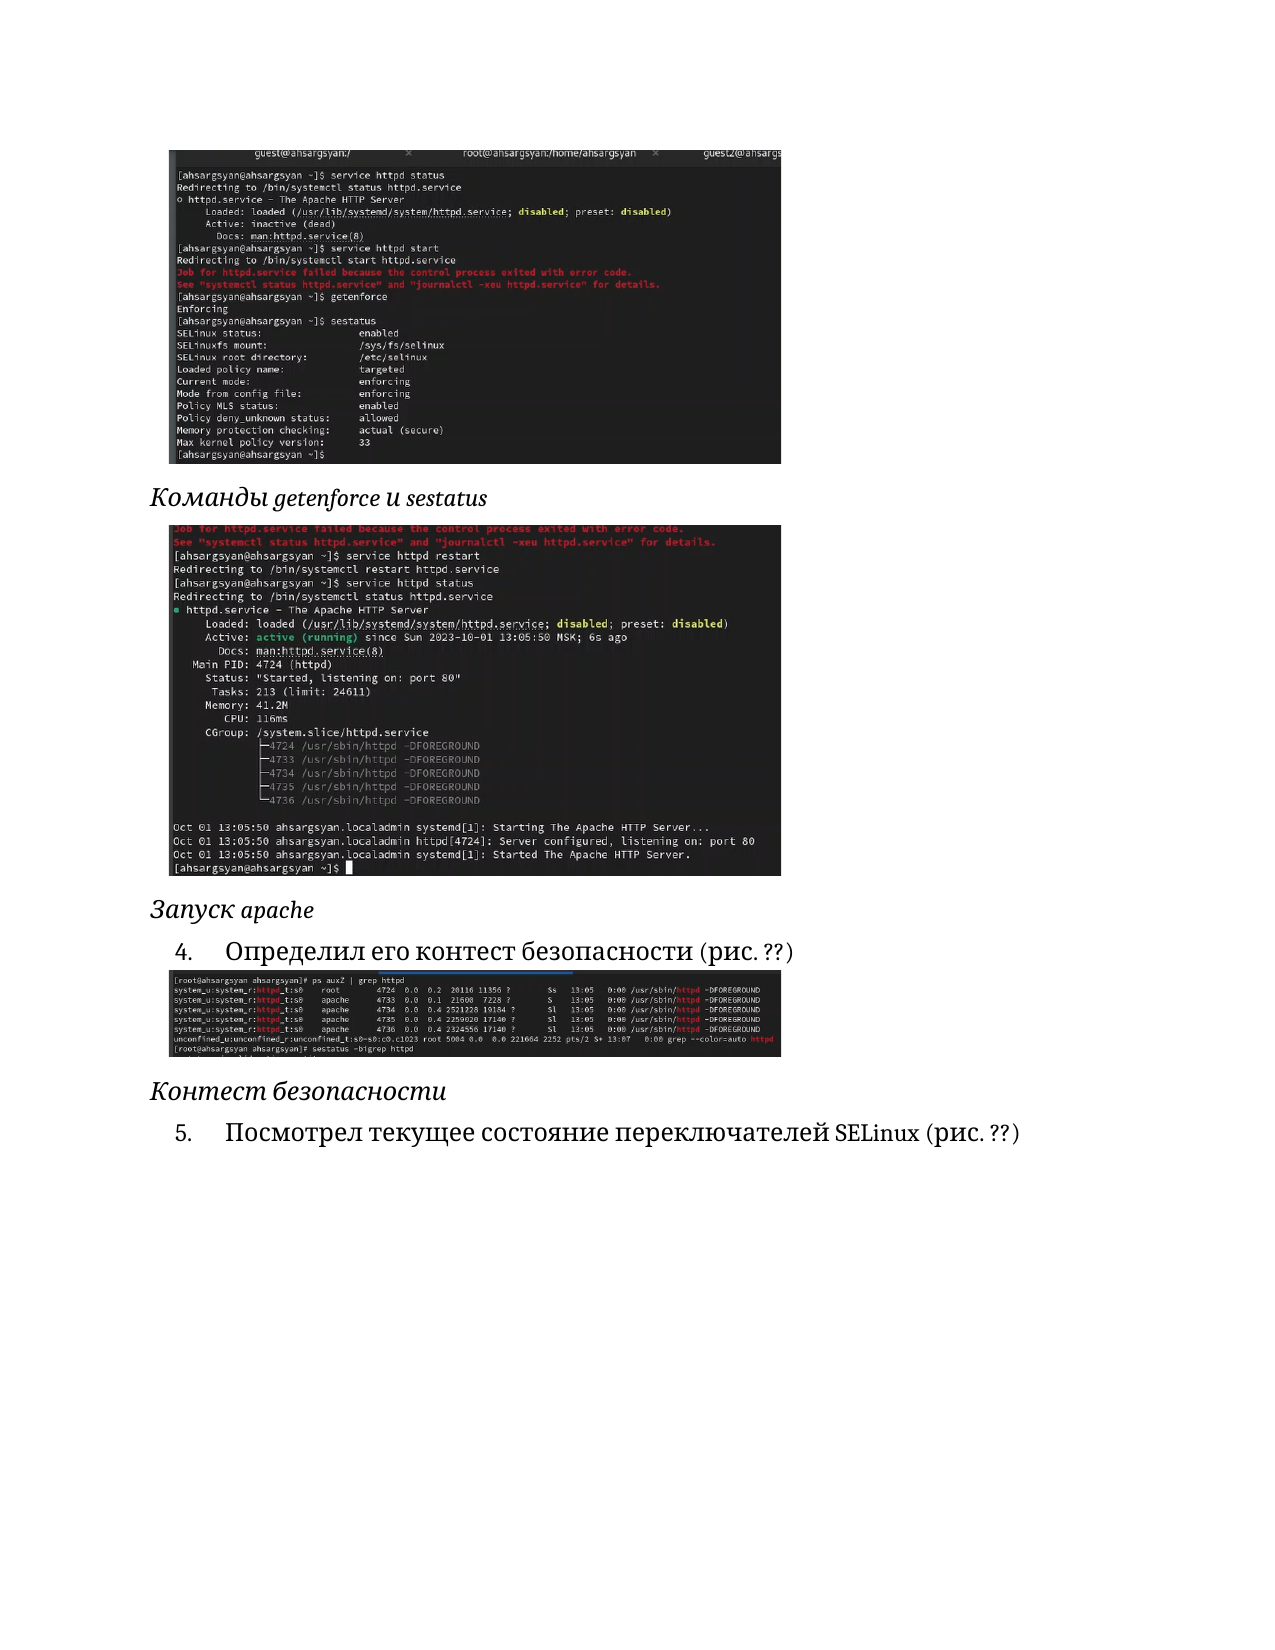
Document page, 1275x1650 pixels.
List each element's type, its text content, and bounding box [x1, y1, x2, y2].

text Контест безопасности [150, 1078, 1125, 1107]
text Команды getenforce и sestatus [150, 484, 1125, 513]
picture [168, 150, 782, 464]
picture [168, 525, 782, 876]
list Определил его контест безопасности (рис. ??) [175, 938, 1125, 966]
list Посмотрел текущее состояние переключателей SELinux (рис. ??) [175, 1119, 1125, 1148]
picture [168, 970, 782, 1057]
text Запуск apache [150, 896, 1125, 925]
